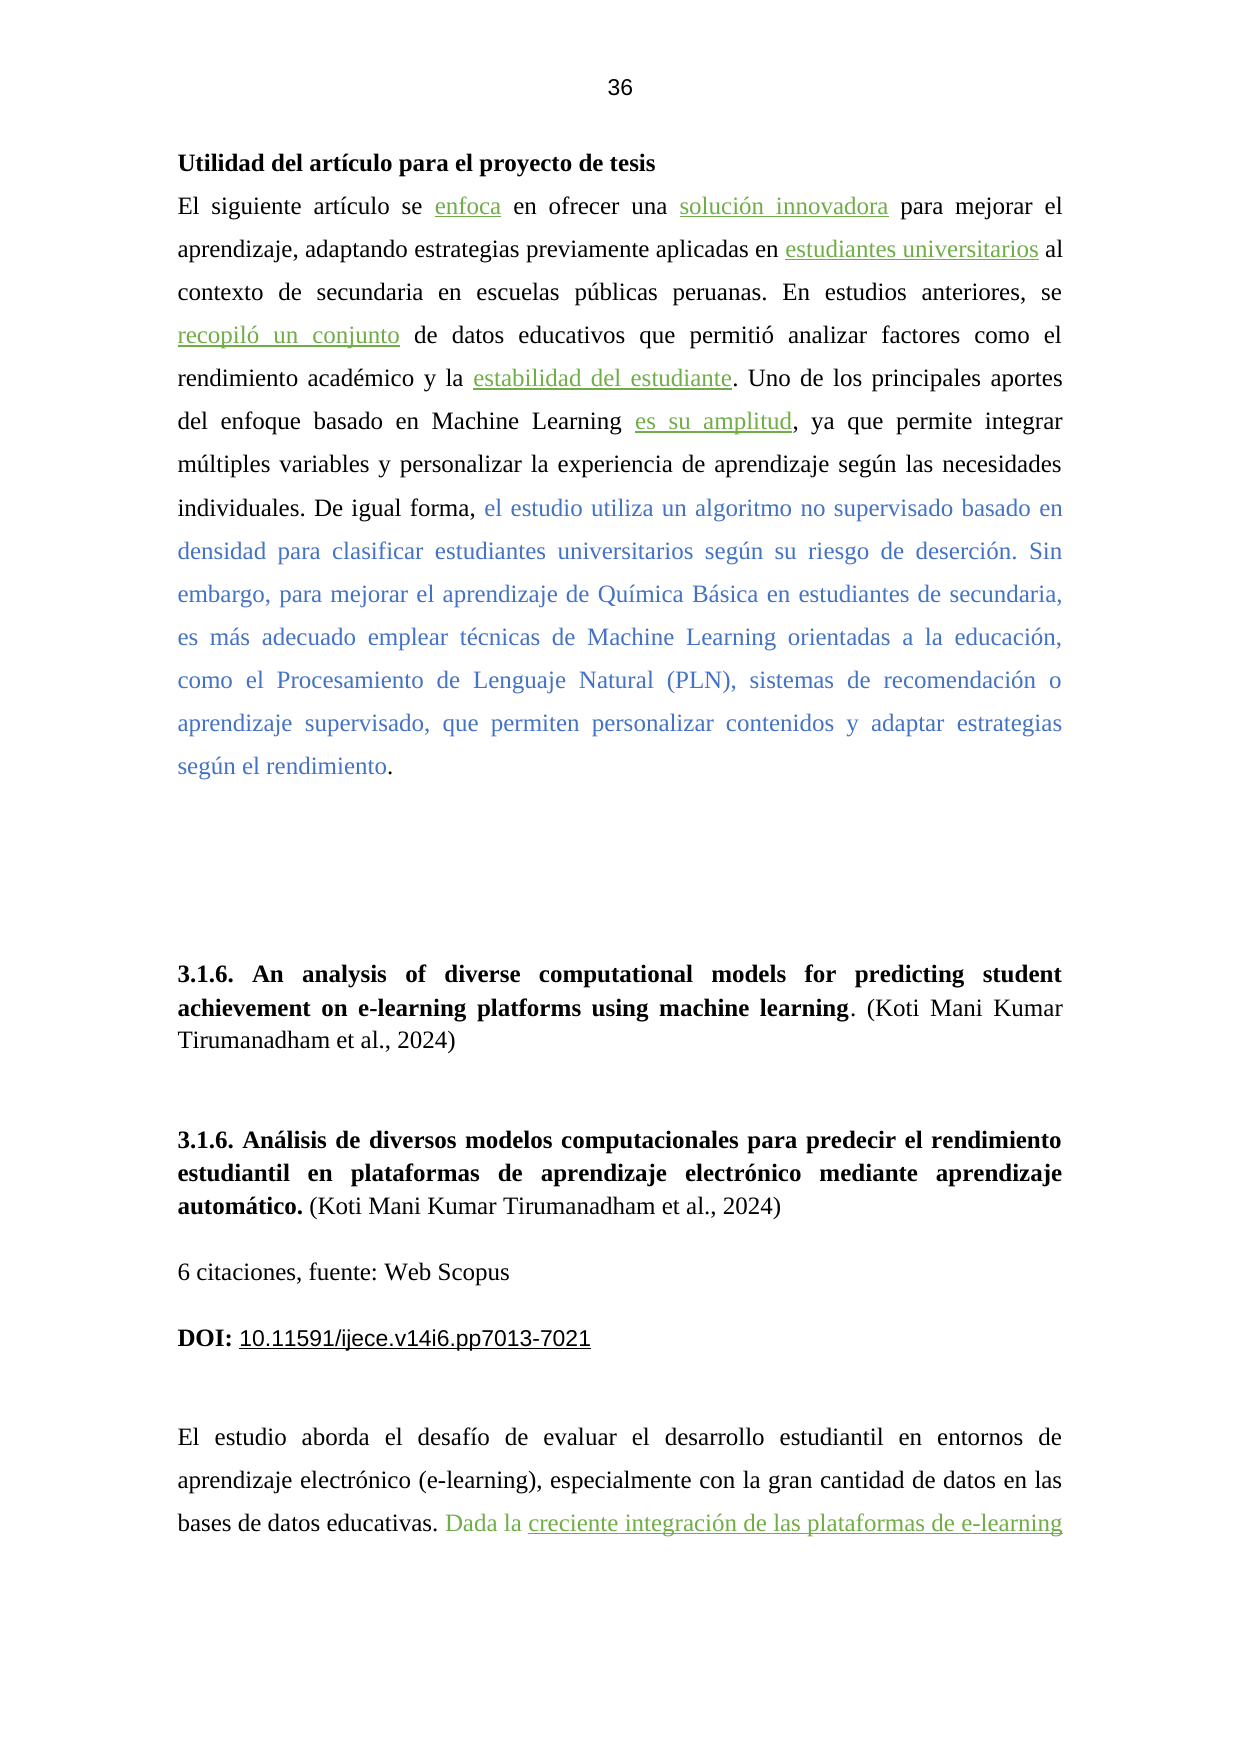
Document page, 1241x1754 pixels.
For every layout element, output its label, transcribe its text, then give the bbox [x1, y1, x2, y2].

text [177, 1422, 1063, 1537]
text Utilidad del artículo para el proyecto de tesis [177, 148, 1063, 176]
text El siguiente artículo se enfoca en ofrecer una solución innovadora para mejorar el aprendizaje, adaptando estrategias previamente aplicadas en estudiantes universitarios al contexto de secundaria en escuelas públicas peruanas. En estudios anteriores, se recopiló un conjunto de datos educativos que permitió analizar factores como el rendimiento académico y la estabilidad del estudiante. Uno de los principales aportes del enfoque basado en Machine Learning es su amplitud, ya que permite integrar múltiples variables y personalizar la experiencia de aprendizaje según las necesidades individuales. De igual forma, el estudio utiliza un algoritmo no supervisado basado en densidad para clasificar estudiantes universitarios según su riesgo de deserción. Sin embargo, para mejorar el aprendizaje de Química Básica en estudiantes de secundaria, es más adecuado emplear técnicas de Machine Learning orientadas a la educación, como el Procesamiento de Lenguaje Natural (PLN), sistemas de recomendación o aprendizaje supervisado, que permiten personalizar contenidos y adaptar estrategias según el rendimiento. [177, 191, 1063, 780]
text DOI: 10.11591/ijece.v14i6.pp7013-7021 [177, 1323, 1063, 1352]
text 3.1.6. An analysis of diverse computational models for predicting student achievement on e-learning platforms using machine learning [177, 959, 1063, 1054]
text 6 citaciones, fuente: Web Scopus [177, 1257, 1063, 1286]
text 3.1.6. Análisis de diversos modelos computacionales para predecir el rendimiento estudiantil en plataformas de aprendizaje electrónico mediante aprendizaje automático. [177, 1125, 1063, 1219]
